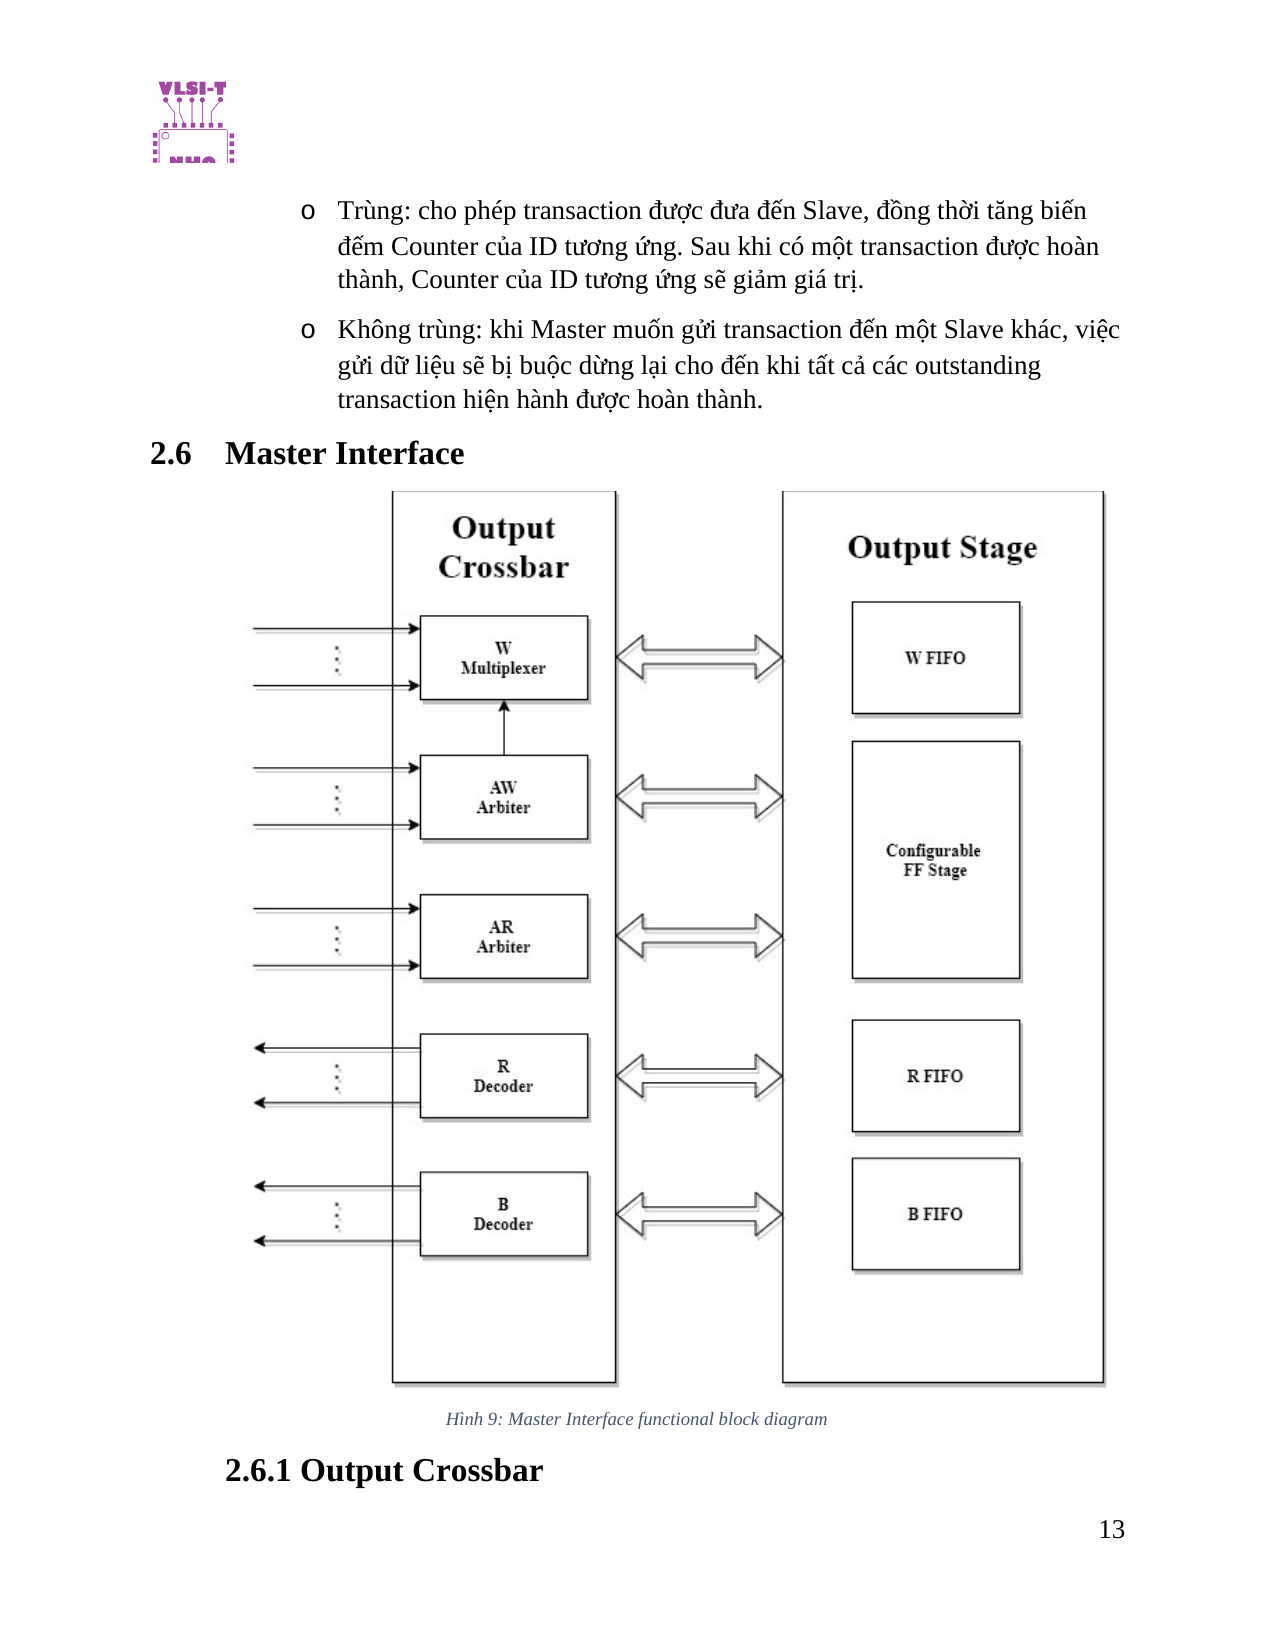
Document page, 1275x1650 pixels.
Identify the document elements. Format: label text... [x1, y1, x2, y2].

picture [150, 75, 238, 163]
title Output Crossbar [225, 1450, 1125, 1488]
title Không trùng: khi Master muốn gửi transaction đến một Slave khác, việc gửi dữ liệu sẽ bị buộc dừng lại cho đến khi tất cả các outstanding transaction hiện hành được hoàn thành. [300, 313, 1125, 414]
text Hình 9: Master Interface functional block diagram [150, 1407, 1125, 1429]
title Master Interface [150, 433, 1125, 471]
picture [243, 491, 1107, 1389]
title Trùng: cho phép transaction được đưa đến Slave, đồng thời tăng biến đếm Counter của ID tương ứng. Sau khi có một transaction được hoàn thành, Counter của ID tương ứng sẽ giảm giá trị. [300, 194, 1125, 294]
